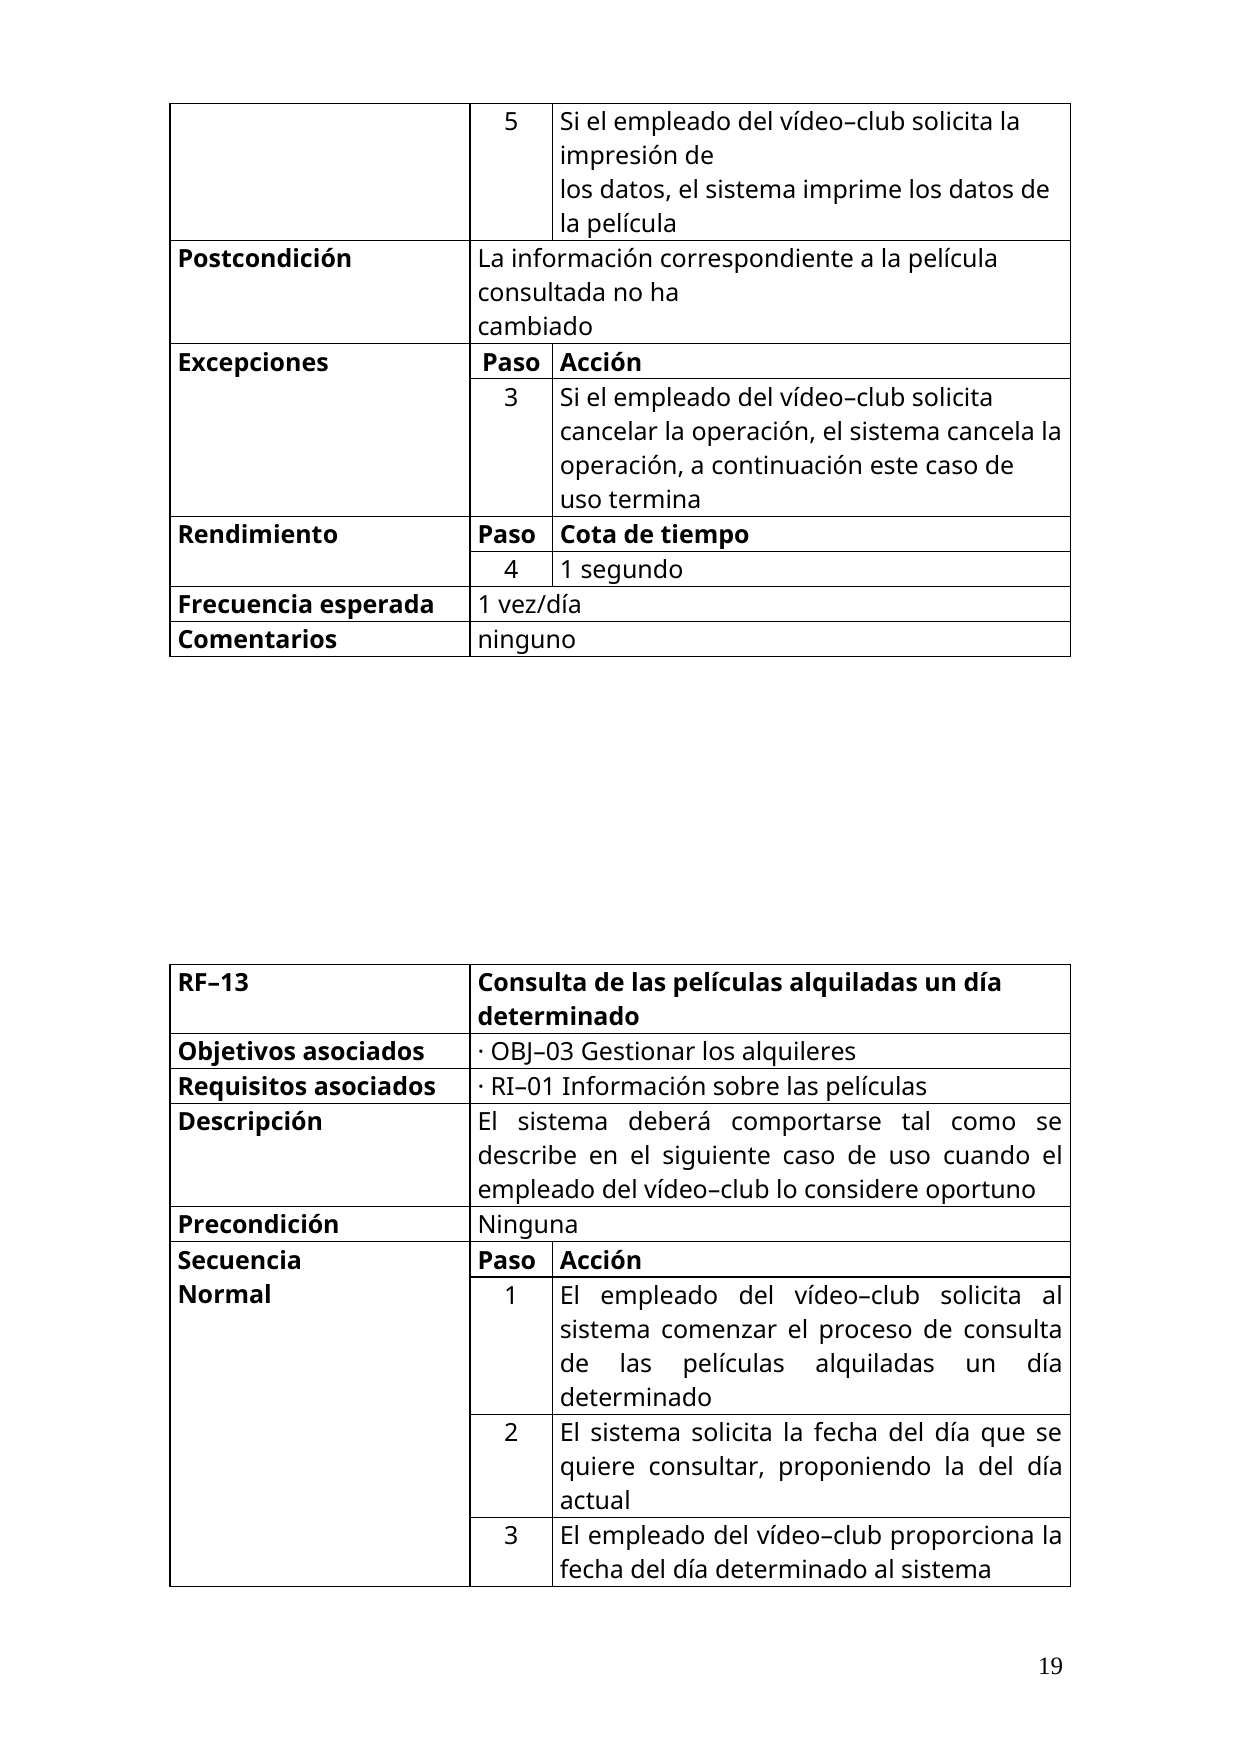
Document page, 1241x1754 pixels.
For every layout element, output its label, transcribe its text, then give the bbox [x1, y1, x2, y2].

table_cell El sistema deberá comportarse tal como se describe en el siguiente caso de uso cuando el empleado del vídeo–club lo considere oportuno [471, 1104, 1070, 1206]
table_cell Ninguna [471, 1207, 1070, 1241]
table_cell Cota de tiempo [553, 517, 1070, 551]
table_cell Acción [553, 344, 1070, 378]
table_header Consulta de las películas alquiladas un día determinado [471, 965, 1070, 1033]
table_cell Si el empleado del vídeo–club solicita cancelar la operación, el sistema cancela la operación, a continuación este caso de uso termina [553, 379, 1070, 516]
table_cell 1 segundo [553, 552, 1070, 586]
table_cell Descripción [171, 1104, 469, 1206]
table_cell Requisitos asociados [171, 1069, 469, 1103]
table_cell Excepciones [171, 344, 469, 516]
table_cell Postcondición [171, 241, 469, 343]
table_cell Comentarios [171, 622, 469, 656]
table_cell La información correspondiente a la película consultada no ha cambiado [471, 241, 1070, 343]
table_cell El empleado del vídeo–club solicita al sistema comenzar el proceso de consulta de las películas alquiladas un día determinado [553, 1278, 1070, 1414]
table_cell 3 [471, 1518, 552, 1586]
table_cell · RI–01 Información sobre las películas [471, 1069, 1070, 1103]
table_cell · OBJ–03 Gestionar los alquileres [471, 1034, 1070, 1068]
table_cell Paso [471, 344, 552, 378]
table_cell Si el empleado del vídeo–club solicita la impresión de los datos, el sistema imprime los datos de la película [553, 104, 1070, 240]
table_cell Acción [553, 1242, 1070, 1276]
table_cell Secuencia Normal [171, 1242, 469, 1586]
table_cell 3 [471, 379, 552, 516]
table_cell Precondición [171, 1207, 469, 1241]
table_cell 1 vez/día [471, 587, 1070, 621]
table_cell 5 [471, 104, 552, 240]
table_cell Rendimiento [171, 517, 469, 586]
table_cell El empleado del vídeo–club proporciona la fecha del día determinado al sistema [553, 1518, 1070, 1586]
table_cell Objetivos asociados [171, 1034, 469, 1068]
table_cell 1 [471, 1278, 552, 1414]
table_cell 2 [471, 1415, 552, 1517]
table_cell ninguno [471, 622, 1070, 656]
table_header RF–13 [171, 965, 469, 1033]
table_cell 4 [471, 552, 552, 586]
table_cell Paso [471, 1242, 552, 1276]
table_cell Paso [471, 517, 552, 551]
table_cell El sistema solicita la fecha del día que se quiere consultar, proponiendo la del día actual [553, 1415, 1070, 1517]
table_cell Frecuencia esperada [171, 587, 469, 621]
